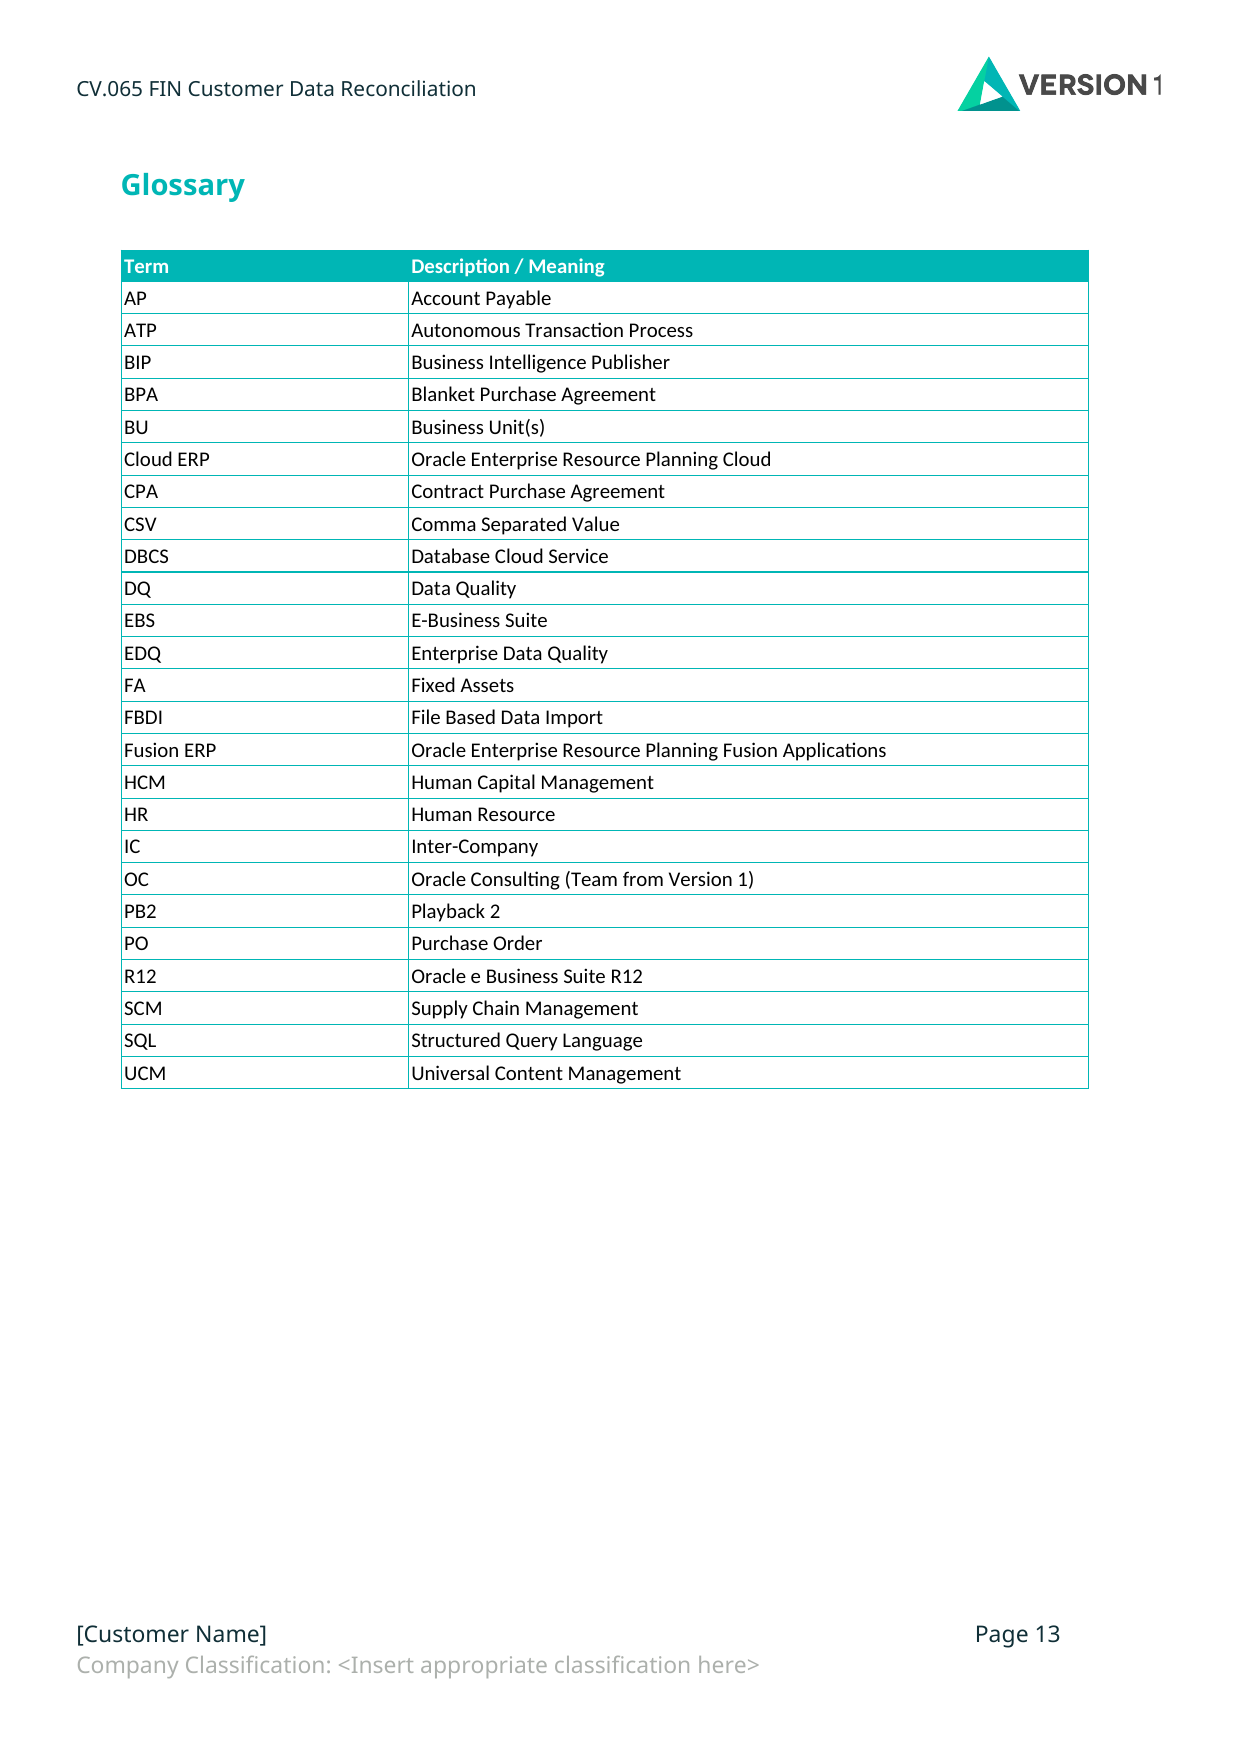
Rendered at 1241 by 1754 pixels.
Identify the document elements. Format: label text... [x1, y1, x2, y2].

table_cell E-Business Suite [409, 605, 1088, 636]
table_cell Business Unit(s) [409, 411, 1088, 442]
table_cell IC [122, 831, 408, 862]
table_cell File Based Data Import [409, 702, 1088, 733]
table_cell PO [122, 928, 408, 959]
table_cell Database Cloud Service [409, 540, 1088, 571]
table_cell Blanket Purchase Agreement [409, 379, 1088, 410]
table_cell HR [122, 799, 408, 830]
table_cell Cloud ERP [122, 443, 408, 474]
table_cell Supply Chain Management [409, 992, 1088, 1023]
table_cell AP [122, 282, 408, 313]
table_cell Structured Query Language [409, 1025, 1088, 1056]
table_cell CPA [122, 476, 408, 507]
table_cell Human Capital Management [409, 766, 1088, 797]
table_cell Comma Separated Value [409, 508, 1088, 539]
subtitle Glossary [120, 165, 1139, 204]
table_cell Autonomous Transaction Process [409, 314, 1088, 345]
table_cell Purchase Order [409, 928, 1088, 959]
table_cell Enterprise Data Quality [409, 637, 1088, 668]
table_cell CSV [122, 508, 408, 539]
table_cell Universal Content Management [409, 1057, 1088, 1088]
table_cell BPA [122, 379, 408, 410]
table_cell Oracle Enterprise Resource Planning Fusion Applications [409, 734, 1088, 765]
table_cell EBS [122, 605, 408, 636]
table_cell Human Resource [409, 799, 1088, 830]
table_cell Oracle e Business Suite R12 [409, 960, 1088, 991]
table_cell FA [122, 669, 408, 701]
table_header Term [122, 251, 408, 282]
table_cell Business Intelligence Publisher [409, 346, 1088, 378]
table_cell Inter-Company [409, 831, 1088, 862]
table_cell FBDI [122, 702, 408, 733]
table_cell SCM [122, 992, 408, 1023]
table_cell Fixed Assets [409, 669, 1088, 701]
table_cell Oracle Enterprise Resource Planning Cloud [409, 443, 1088, 474]
table_cell R12 [122, 960, 408, 991]
table_header Description / Meaning [408, 251, 1088, 282]
table_cell HCM [122, 766, 408, 797]
picture [956, 56, 1161, 111]
table_cell Account Payable [409, 282, 1088, 313]
table_cell DQ [122, 573, 408, 604]
table_cell Contract Purchase Agreement [409, 476, 1088, 507]
table_cell PB2 [122, 895, 408, 927]
table_cell Oracle Consulting (Team from Version 1) [409, 863, 1088, 894]
table_cell Fusion ERP [122, 734, 408, 765]
table_cell SQL [122, 1025, 408, 1056]
table_cell UCM [122, 1057, 408, 1088]
table_cell Playback 2 [409, 895, 1088, 927]
table_cell BIP [122, 346, 408, 378]
table_cell OC [122, 863, 408, 894]
table_cell ATP [122, 314, 408, 345]
table_cell BU [122, 411, 408, 442]
table_cell Data Quality [409, 573, 1088, 604]
table_cell DBCS [122, 540, 408, 571]
table_cell EDQ [122, 637, 408, 668]
